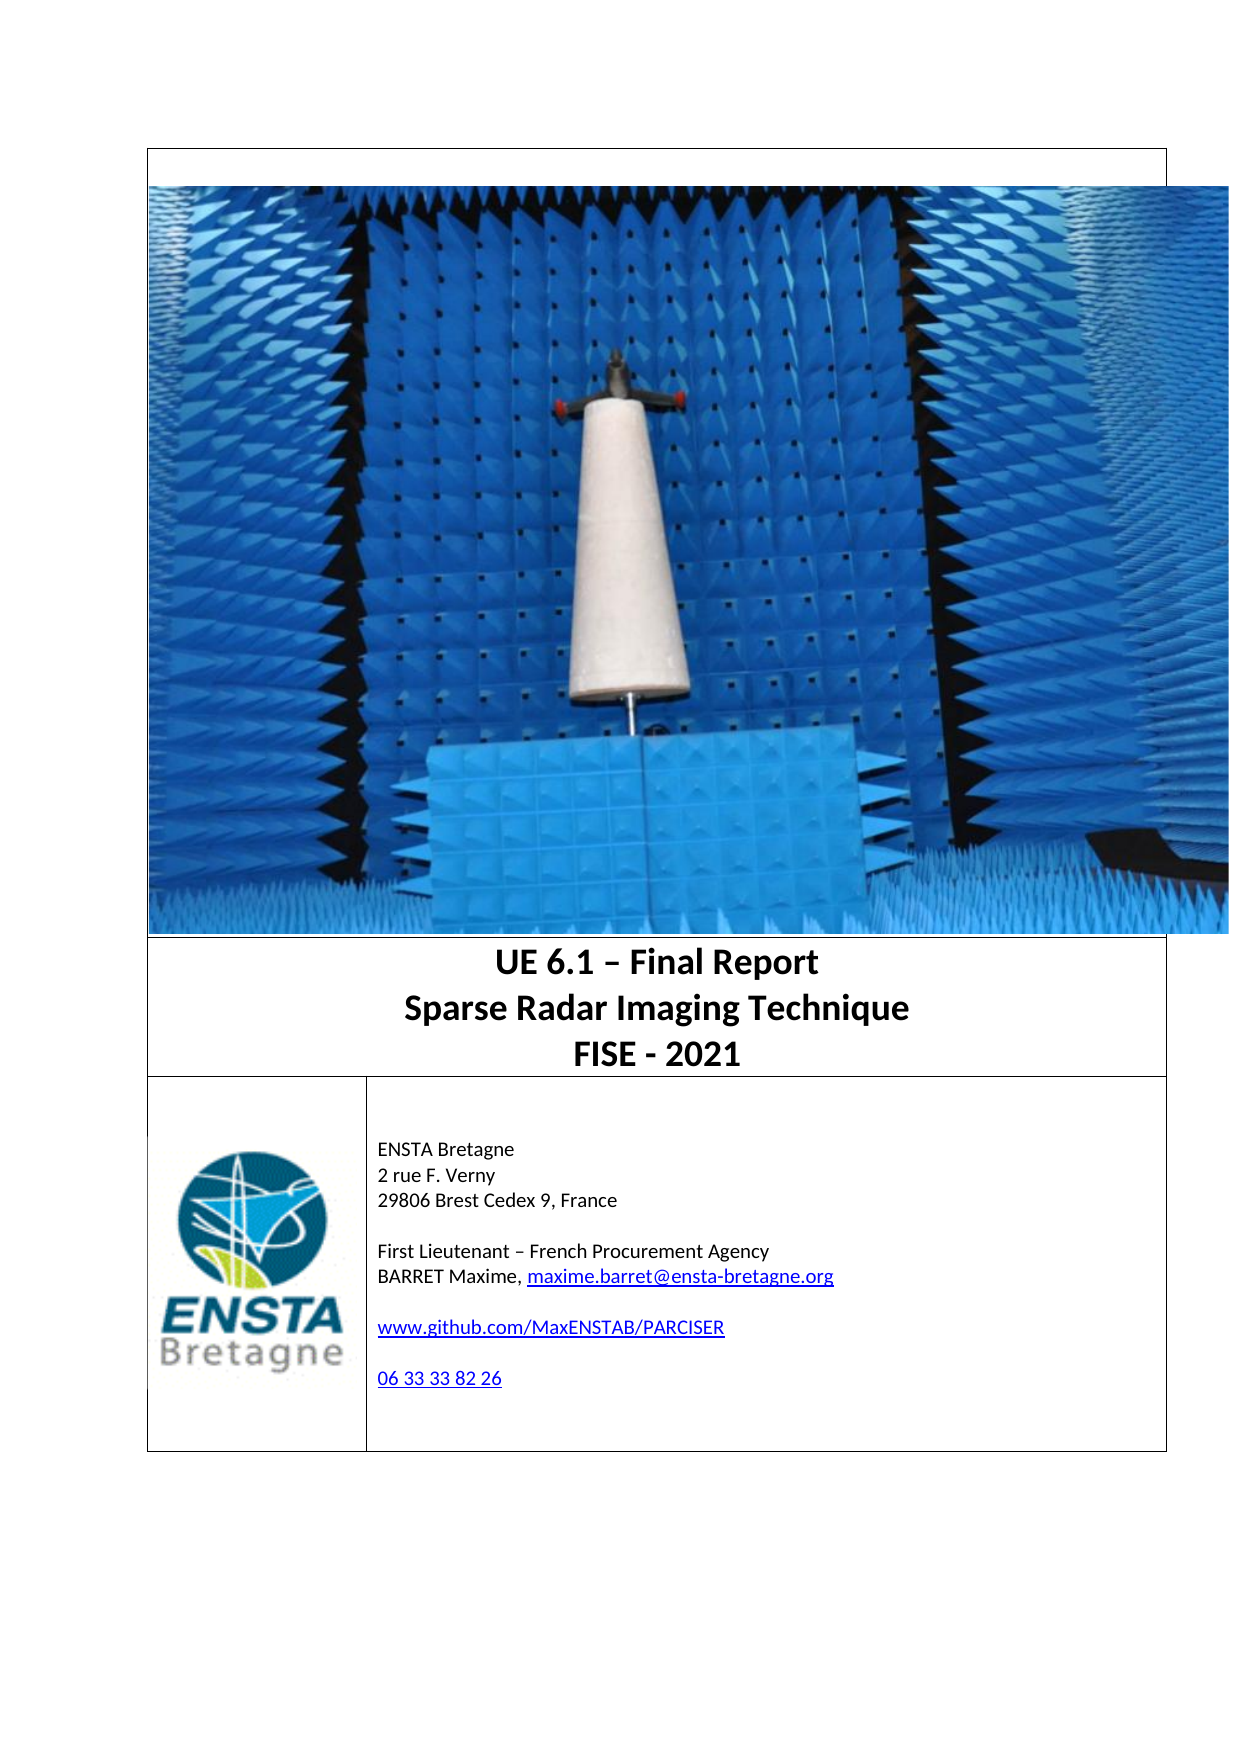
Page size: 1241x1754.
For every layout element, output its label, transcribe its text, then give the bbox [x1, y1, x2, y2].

table_cell [148, 1077, 366, 1451]
table_header [148, 149, 1166, 186]
picture [147, 186, 1228, 933]
table_cell ENSTA Bretagne 2 rue F. Verny 29806 Brest Cedex 9, France First Lieutenant – French Procurement Agency BARRET Maxime, maxime.barret@ensta-bretagne.org www.github.com/MaxENSTAB/PARCISER 06 33 33 82 26 [367, 1077, 1166, 1451]
table_cell UE 6.1 – Final Report Sparse Radar Imaging Technique FISE - 2021 [148, 938, 1166, 1076]
picture [147, 1135, 357, 1392]
table_header [148, 933, 1166, 937]
